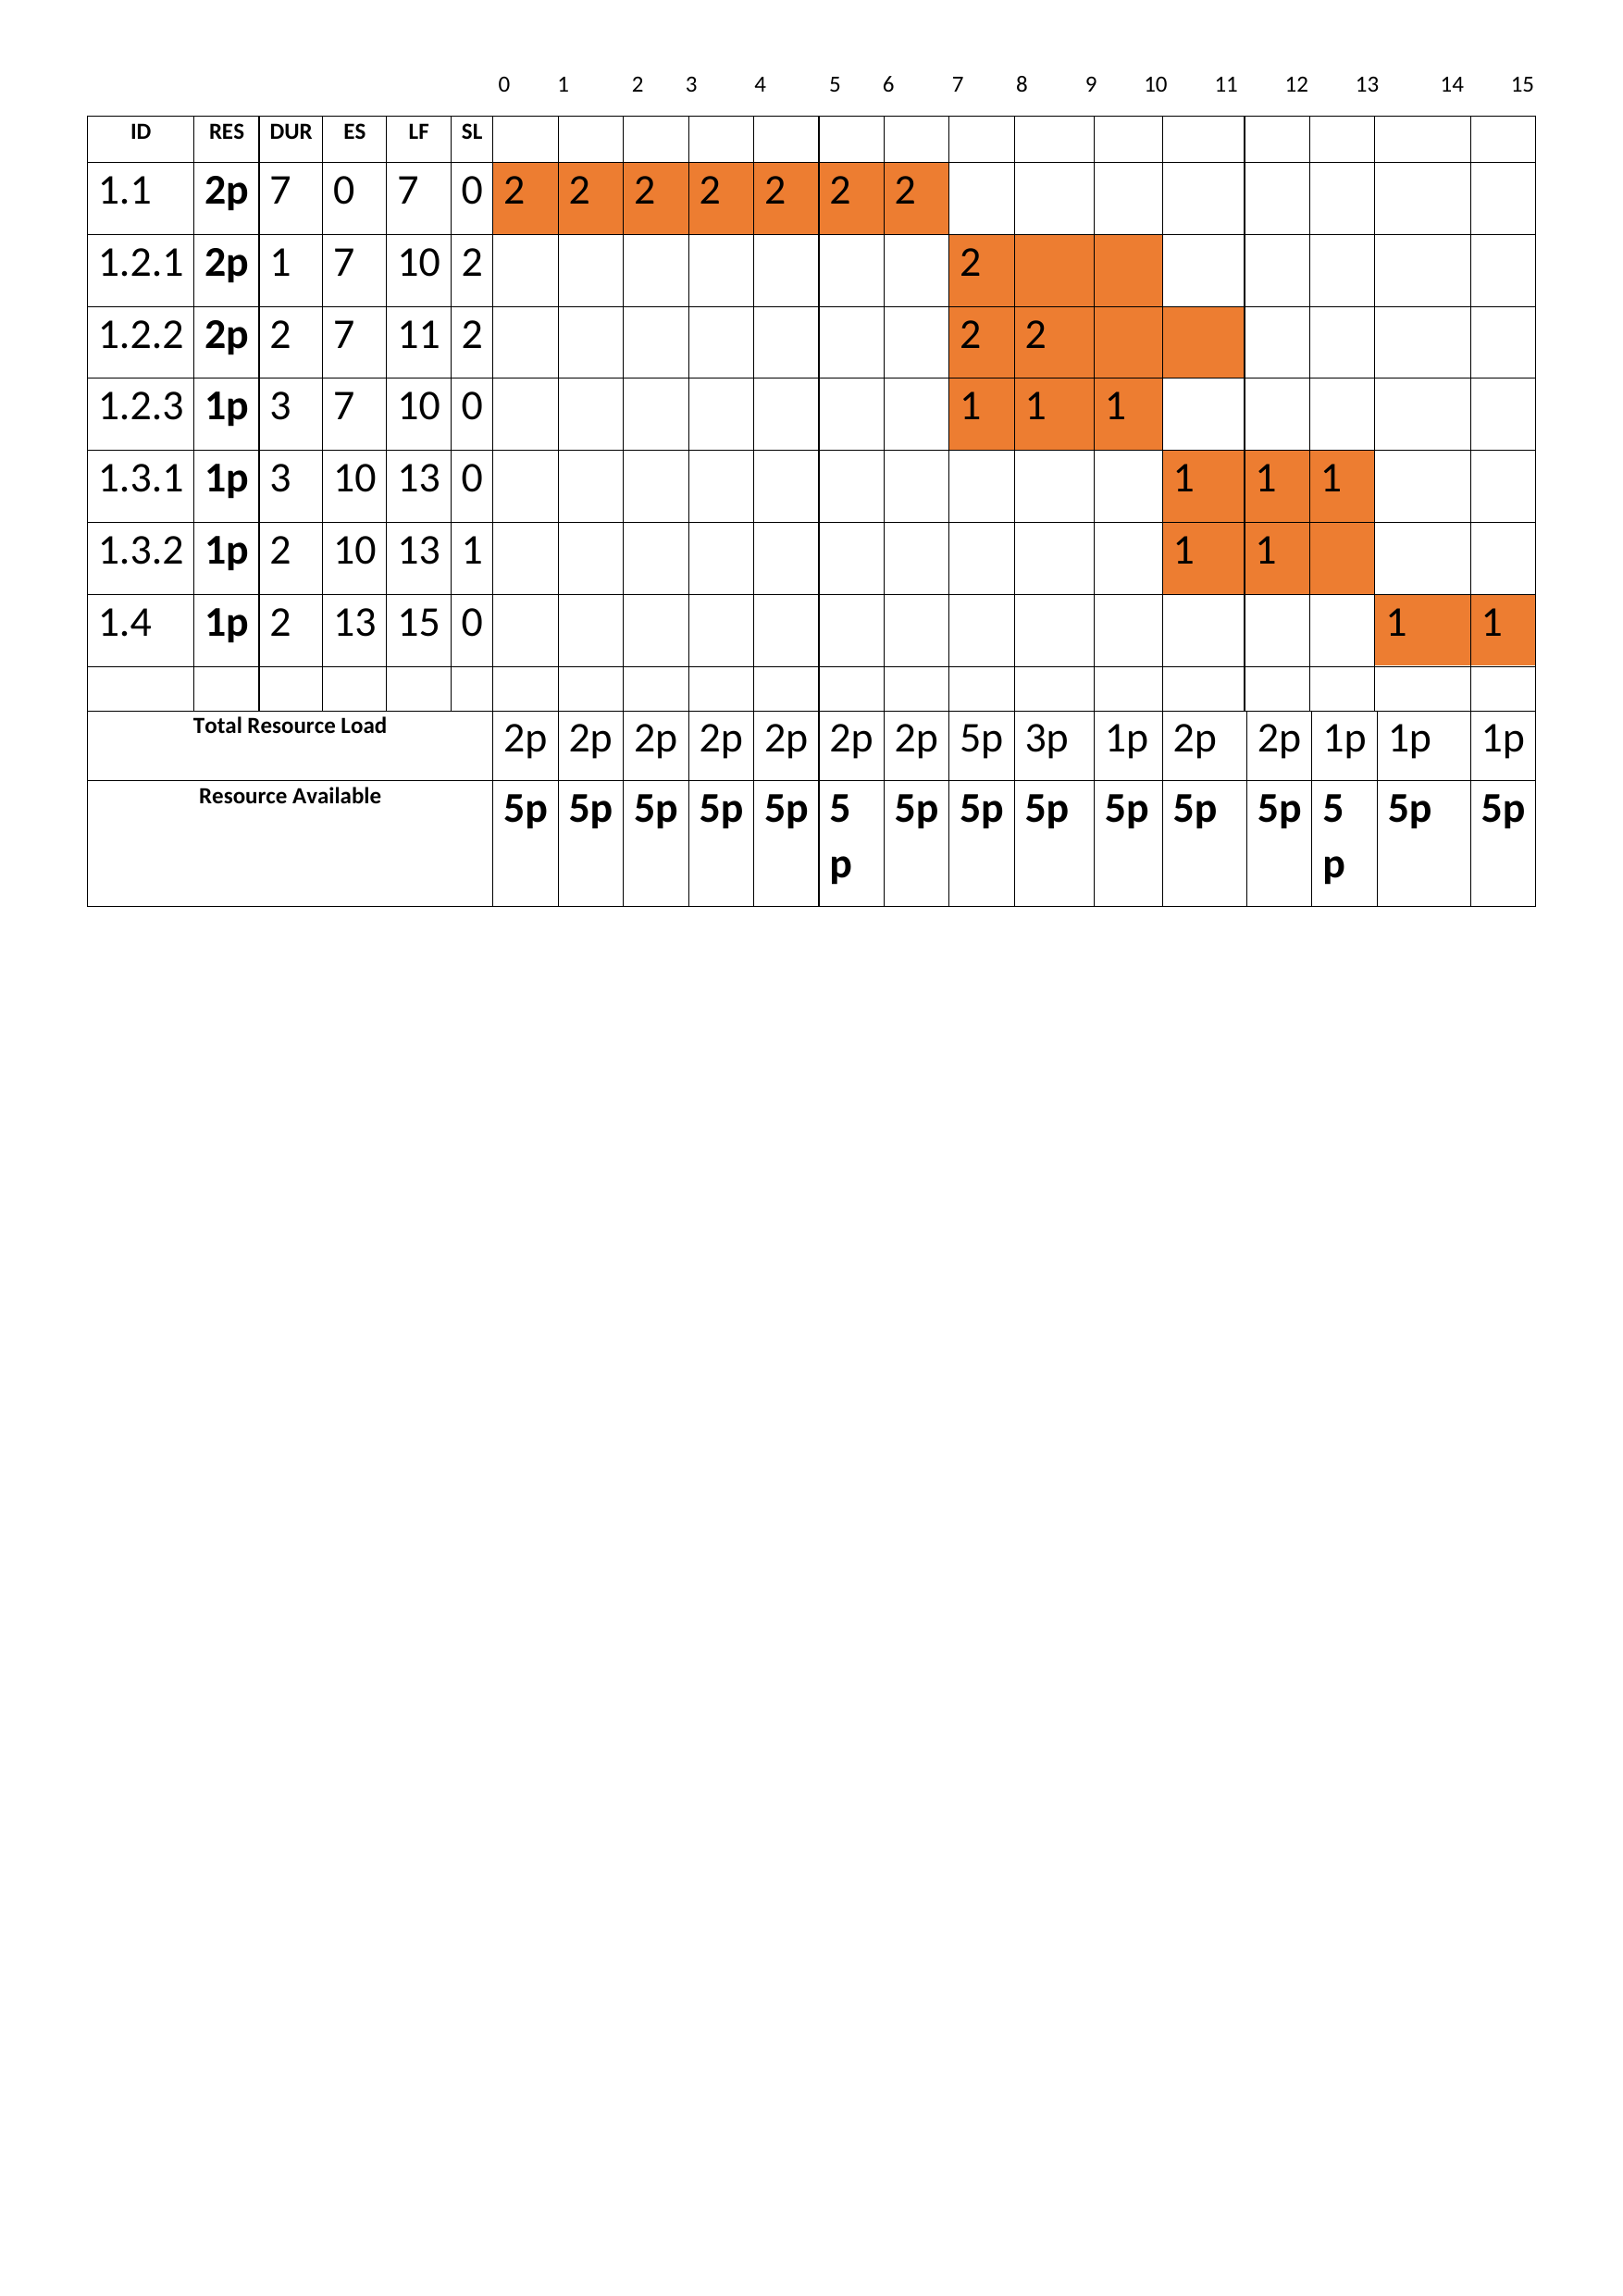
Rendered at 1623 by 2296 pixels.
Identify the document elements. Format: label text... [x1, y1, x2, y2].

table_cell [1471, 235, 1535, 306]
table_cell [624, 595, 688, 665]
table_cell [624, 235, 688, 306]
table_cell 3 [260, 379, 322, 450]
table_cell [754, 307, 818, 378]
table_cell [1015, 235, 1094, 306]
table_cell 7 [323, 379, 386, 450]
table_cell [885, 451, 948, 522]
table_cell [1163, 163, 1244, 234]
table_cell 5p [493, 781, 558, 906]
table_cell 2 [949, 307, 1014, 378]
table_cell [754, 667, 818, 710]
table_cell [689, 595, 753, 665]
table_cell [689, 667, 753, 710]
table_cell [1163, 667, 1244, 710]
table_cell 2 [949, 235, 1014, 306]
table_cell 3 [260, 451, 322, 522]
table_cell [624, 451, 688, 522]
table_cell 13 [387, 523, 451, 594]
table_cell 1.2.3 [88, 379, 193, 450]
table_cell 7 [323, 307, 386, 378]
table_cell 2p [1163, 712, 1246, 780]
table_cell 2p [559, 712, 623, 780]
table_cell 1 [1015, 379, 1094, 450]
table_header [689, 117, 753, 162]
table_cell [689, 235, 753, 306]
table_cell [1471, 307, 1535, 378]
table_cell [1245, 235, 1309, 306]
table_cell [1310, 379, 1374, 450]
table_header [1245, 117, 1309, 162]
table_cell [260, 667, 322, 710]
table_cell [1471, 667, 1535, 710]
table_cell [1375, 523, 1470, 594]
table_cell [1310, 235, 1374, 306]
table_cell 5p [624, 781, 688, 906]
table_cell [1471, 163, 1535, 234]
table_cell [820, 451, 884, 522]
table_cell 2p [194, 235, 258, 306]
table_cell 1p [194, 379, 258, 450]
table_header [1015, 117, 1094, 162]
table_cell 10 [387, 235, 451, 306]
table_header RES [194, 117, 258, 162]
table_cell 11 [387, 307, 451, 378]
table_cell [1245, 667, 1309, 710]
table_cell Total Resource Load [88, 712, 492, 780]
table_cell 1p [1312, 712, 1377, 780]
table_cell [624, 379, 688, 450]
table_cell 2p [194, 163, 258, 234]
table_cell 2p [820, 712, 884, 780]
table_cell 2 [452, 235, 492, 306]
table_cell [1245, 163, 1309, 234]
table_cell [689, 307, 753, 378]
table_cell [1095, 451, 1162, 522]
text 0 1 2 3 4 5 6 7 8 9 10 11 12 13 14 15 [69, 69, 1554, 98]
table_cell 2 [260, 595, 322, 665]
table_cell 7 [323, 235, 386, 306]
table_cell [885, 667, 948, 710]
table_header [1310, 117, 1374, 162]
table_cell Resource Available [88, 781, 492, 906]
table_header [1375, 117, 1470, 162]
table_cell [1471, 523, 1535, 594]
table_cell [493, 595, 558, 665]
table_header [820, 117, 884, 162]
table_header [754, 117, 818, 162]
table_cell 5p [949, 781, 1014, 906]
table_cell 5p [559, 781, 623, 906]
table_cell [1375, 667, 1470, 710]
table_cell 2 [885, 163, 948, 234]
table_cell [1471, 379, 1535, 450]
table_cell 2p [1247, 712, 1311, 780]
table_cell [949, 523, 1014, 594]
table_header SL [452, 117, 492, 162]
table_cell [1310, 307, 1374, 378]
table_cell [689, 379, 753, 450]
table_cell [820, 379, 884, 450]
table_header [1095, 117, 1162, 162]
table_cell [452, 667, 492, 710]
table_cell 1p [1095, 712, 1162, 780]
table_cell [1095, 307, 1162, 378]
table_header [559, 117, 623, 162]
table_cell 1.4 [88, 595, 193, 665]
table_cell [754, 379, 818, 450]
table_cell [624, 307, 688, 378]
table_cell [820, 235, 884, 306]
table_cell 5p [820, 781, 884, 906]
table_cell [885, 595, 948, 665]
table_header ES [323, 117, 386, 162]
table_cell [493, 451, 558, 522]
table_cell [885, 235, 948, 306]
table_cell 5p [1095, 781, 1162, 906]
table_cell [1015, 451, 1094, 522]
table_cell [493, 235, 558, 306]
table_header [1163, 117, 1244, 162]
table_cell 1 [1375, 595, 1470, 665]
table_cell [949, 451, 1014, 522]
table_cell [1375, 163, 1470, 234]
table_cell [493, 307, 558, 378]
table_cell 2p [624, 712, 688, 780]
table_header DUR [260, 117, 322, 162]
table_cell 5p [885, 781, 948, 906]
table_cell 1 [1163, 523, 1244, 594]
table_cell 10 [323, 523, 386, 594]
table_cell [559, 379, 623, 450]
table_cell [624, 523, 688, 594]
table_cell [1015, 667, 1094, 710]
table_header ID [88, 117, 193, 162]
table_cell [885, 307, 948, 378]
table_cell [1375, 307, 1470, 378]
table_cell 5p [1312, 781, 1377, 906]
table_cell 5p [1471, 781, 1535, 906]
table_cell 10 [323, 451, 386, 522]
table_cell [559, 307, 623, 378]
table_cell 2p [194, 307, 258, 378]
table_cell 5p [754, 781, 818, 906]
table_cell [559, 451, 623, 522]
table_cell 2 [820, 163, 884, 234]
table_cell 2 [689, 163, 753, 234]
table_cell [1310, 523, 1374, 594]
table_cell 0 [452, 451, 492, 522]
table_header LF [387, 117, 451, 162]
table_cell 1.1 [88, 163, 193, 234]
table_cell 0 [452, 379, 492, 450]
table_cell 1p [194, 523, 258, 594]
table_cell [1163, 595, 1244, 665]
table_cell 1 [1245, 523, 1309, 594]
table_cell 2 [493, 163, 558, 234]
table_cell 5p [1247, 781, 1311, 906]
table_cell 1 [949, 379, 1014, 450]
table_cell 1p [1378, 712, 1470, 780]
table_cell 2 [1015, 307, 1094, 378]
table_cell 1p [194, 451, 258, 522]
table_cell 1.2.2 [88, 307, 193, 378]
table_cell [1245, 379, 1309, 450]
table_cell [754, 451, 818, 522]
table_cell 2 [559, 163, 623, 234]
table_cell 1.3.1 [88, 451, 193, 522]
table_cell 1 [1245, 451, 1309, 522]
table_cell [194, 667, 258, 710]
table_cell 2p [885, 712, 948, 780]
table_cell 5p [1163, 781, 1246, 906]
table_cell [1095, 523, 1162, 594]
table_cell [387, 667, 451, 710]
table_cell 5p [1378, 781, 1470, 906]
table_header [624, 117, 688, 162]
table_cell [949, 595, 1014, 665]
table_cell 2 [260, 523, 322, 594]
table_cell 1p [194, 595, 258, 665]
table_cell [1095, 163, 1162, 234]
table_cell [493, 379, 558, 450]
table_cell [689, 523, 753, 594]
table_cell [1015, 523, 1094, 594]
table_cell 15 [387, 595, 451, 665]
table_cell [885, 523, 948, 594]
table_cell 1p [1471, 712, 1535, 780]
table_cell 5p [949, 712, 1014, 780]
table_header [493, 117, 558, 162]
table_cell [624, 667, 688, 710]
table_cell 5p [689, 781, 753, 906]
table_cell [820, 595, 884, 665]
table_cell [1471, 451, 1535, 522]
table_cell [559, 235, 623, 306]
table_cell [885, 379, 948, 450]
table_cell 2p [754, 712, 818, 780]
table_cell [754, 235, 818, 306]
table_cell [559, 595, 623, 665]
table_cell [88, 667, 193, 710]
table_cell 2 [754, 163, 818, 234]
table_cell 5p [1015, 781, 1094, 906]
table_cell [1310, 163, 1374, 234]
table_cell [1310, 667, 1374, 710]
table_cell 0 [452, 595, 492, 665]
table_cell 3p [1015, 712, 1094, 780]
table_cell [1375, 379, 1470, 450]
table_header [949, 117, 1014, 162]
table_cell 1 [1310, 451, 1374, 522]
table_cell 2p [689, 712, 753, 780]
table_cell 13 [323, 595, 386, 665]
table_cell [1375, 235, 1470, 306]
table_cell [1095, 235, 1162, 306]
table_cell [754, 595, 818, 665]
table_cell [493, 667, 558, 710]
table_cell 1 [260, 235, 322, 306]
table_cell 7 [387, 163, 451, 234]
table_cell 10 [387, 379, 451, 450]
table_header [885, 117, 948, 162]
table_cell 1 [1163, 451, 1244, 522]
table_cell [949, 667, 1014, 710]
table_cell 2 [452, 307, 492, 378]
table_cell 1 [1095, 379, 1162, 450]
table_cell 2 [260, 307, 322, 378]
table_cell 1 [1471, 595, 1535, 665]
table_cell [323, 667, 386, 710]
table_cell [820, 523, 884, 594]
table_cell [820, 667, 884, 710]
table_cell 0 [452, 163, 492, 234]
table_cell [1245, 307, 1309, 378]
table_cell 13 [387, 451, 451, 522]
table_cell [820, 307, 884, 378]
table_cell [1163, 307, 1244, 378]
table_cell 7 [260, 163, 322, 234]
table_header [1471, 117, 1535, 162]
table_cell [1245, 595, 1309, 665]
table_cell [689, 451, 753, 522]
table_cell 2p [493, 712, 558, 780]
table_cell [949, 163, 1014, 234]
table_cell [1015, 595, 1094, 665]
table_cell [1095, 667, 1162, 710]
table_cell [754, 523, 818, 594]
table_cell 1.3.2 [88, 523, 193, 594]
table_cell 2 [624, 163, 688, 234]
table_cell 0 [323, 163, 386, 234]
table_cell [1163, 235, 1244, 306]
table_cell [1095, 595, 1162, 665]
table_cell [1163, 379, 1244, 450]
table_cell [1310, 595, 1374, 665]
table_cell [493, 523, 558, 594]
table_cell 1.2.1 [88, 235, 193, 306]
table_cell [1015, 163, 1094, 234]
table_cell 1 [452, 523, 492, 594]
table_cell [1375, 451, 1470, 522]
table_cell [559, 523, 623, 594]
table_cell [559, 667, 623, 710]
